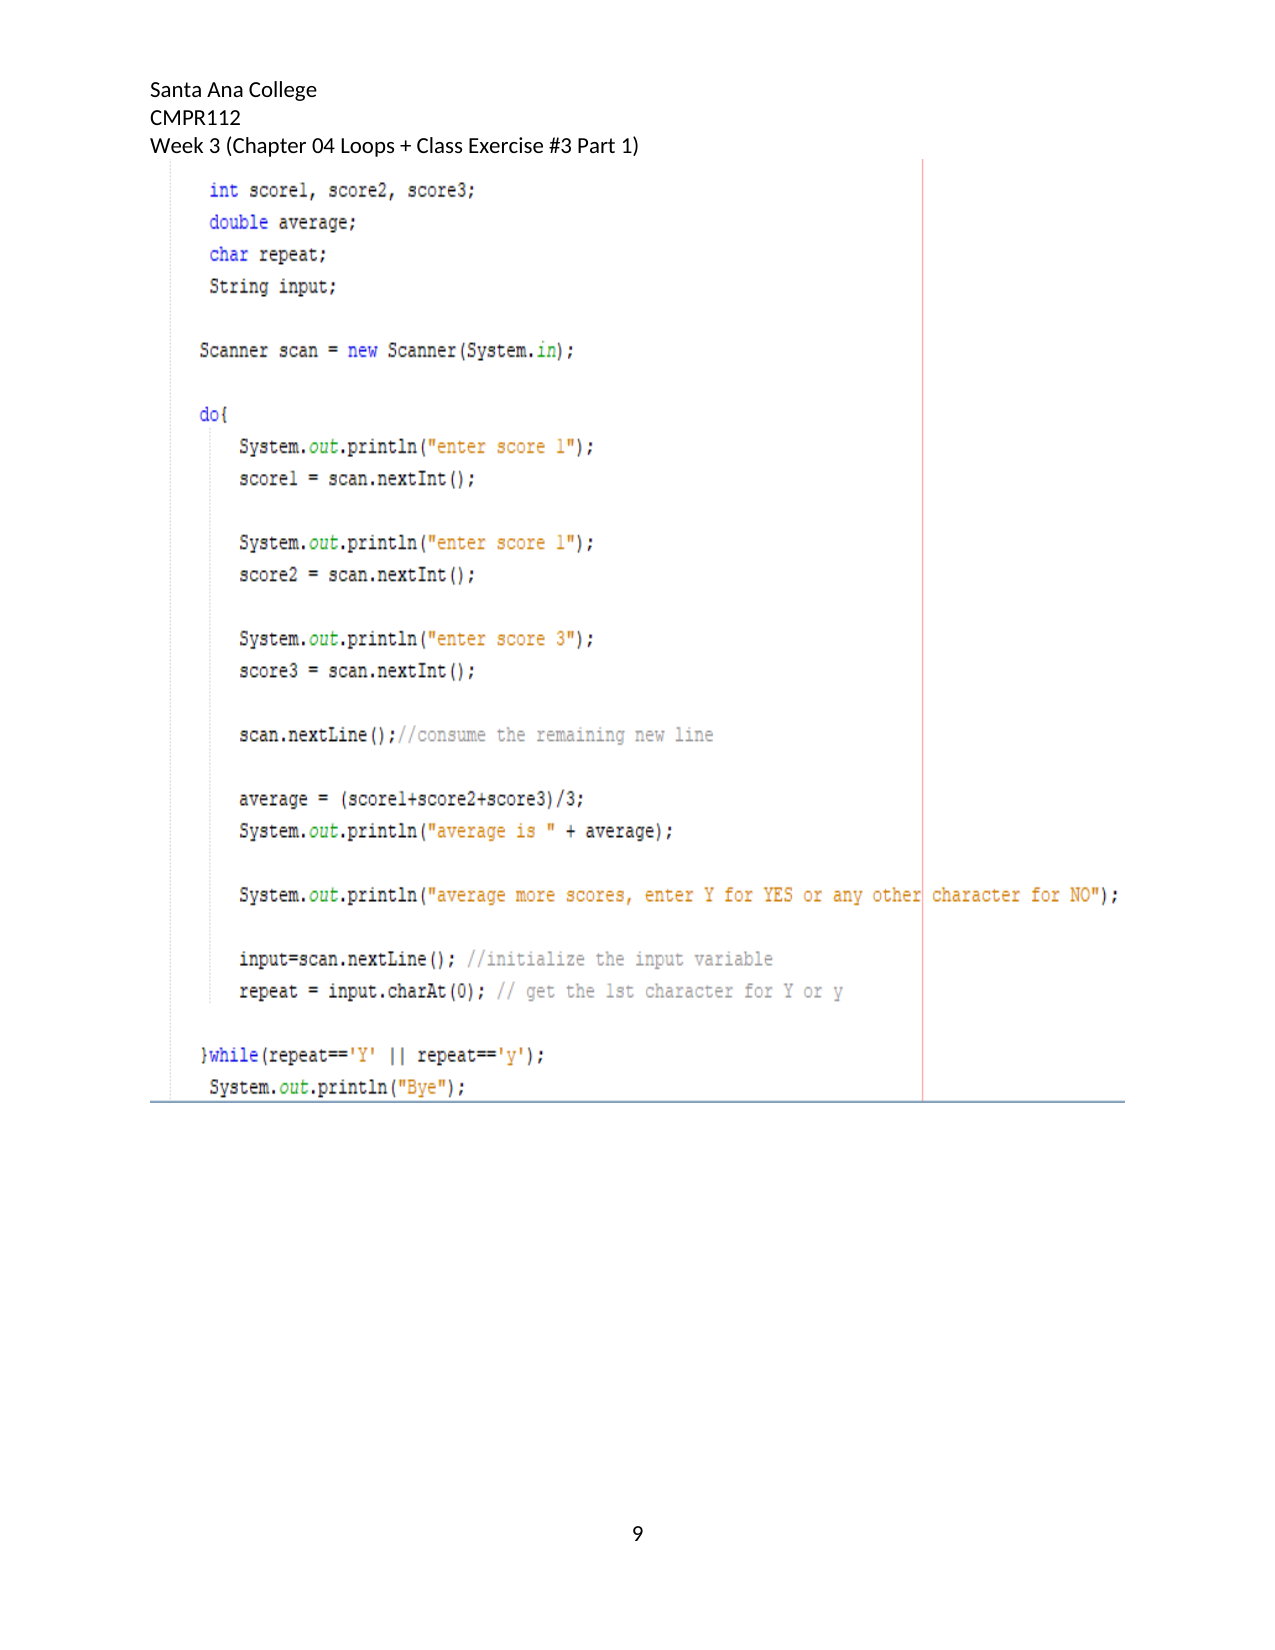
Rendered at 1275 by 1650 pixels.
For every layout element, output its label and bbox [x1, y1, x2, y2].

picture [150, 159, 1125, 1103]
